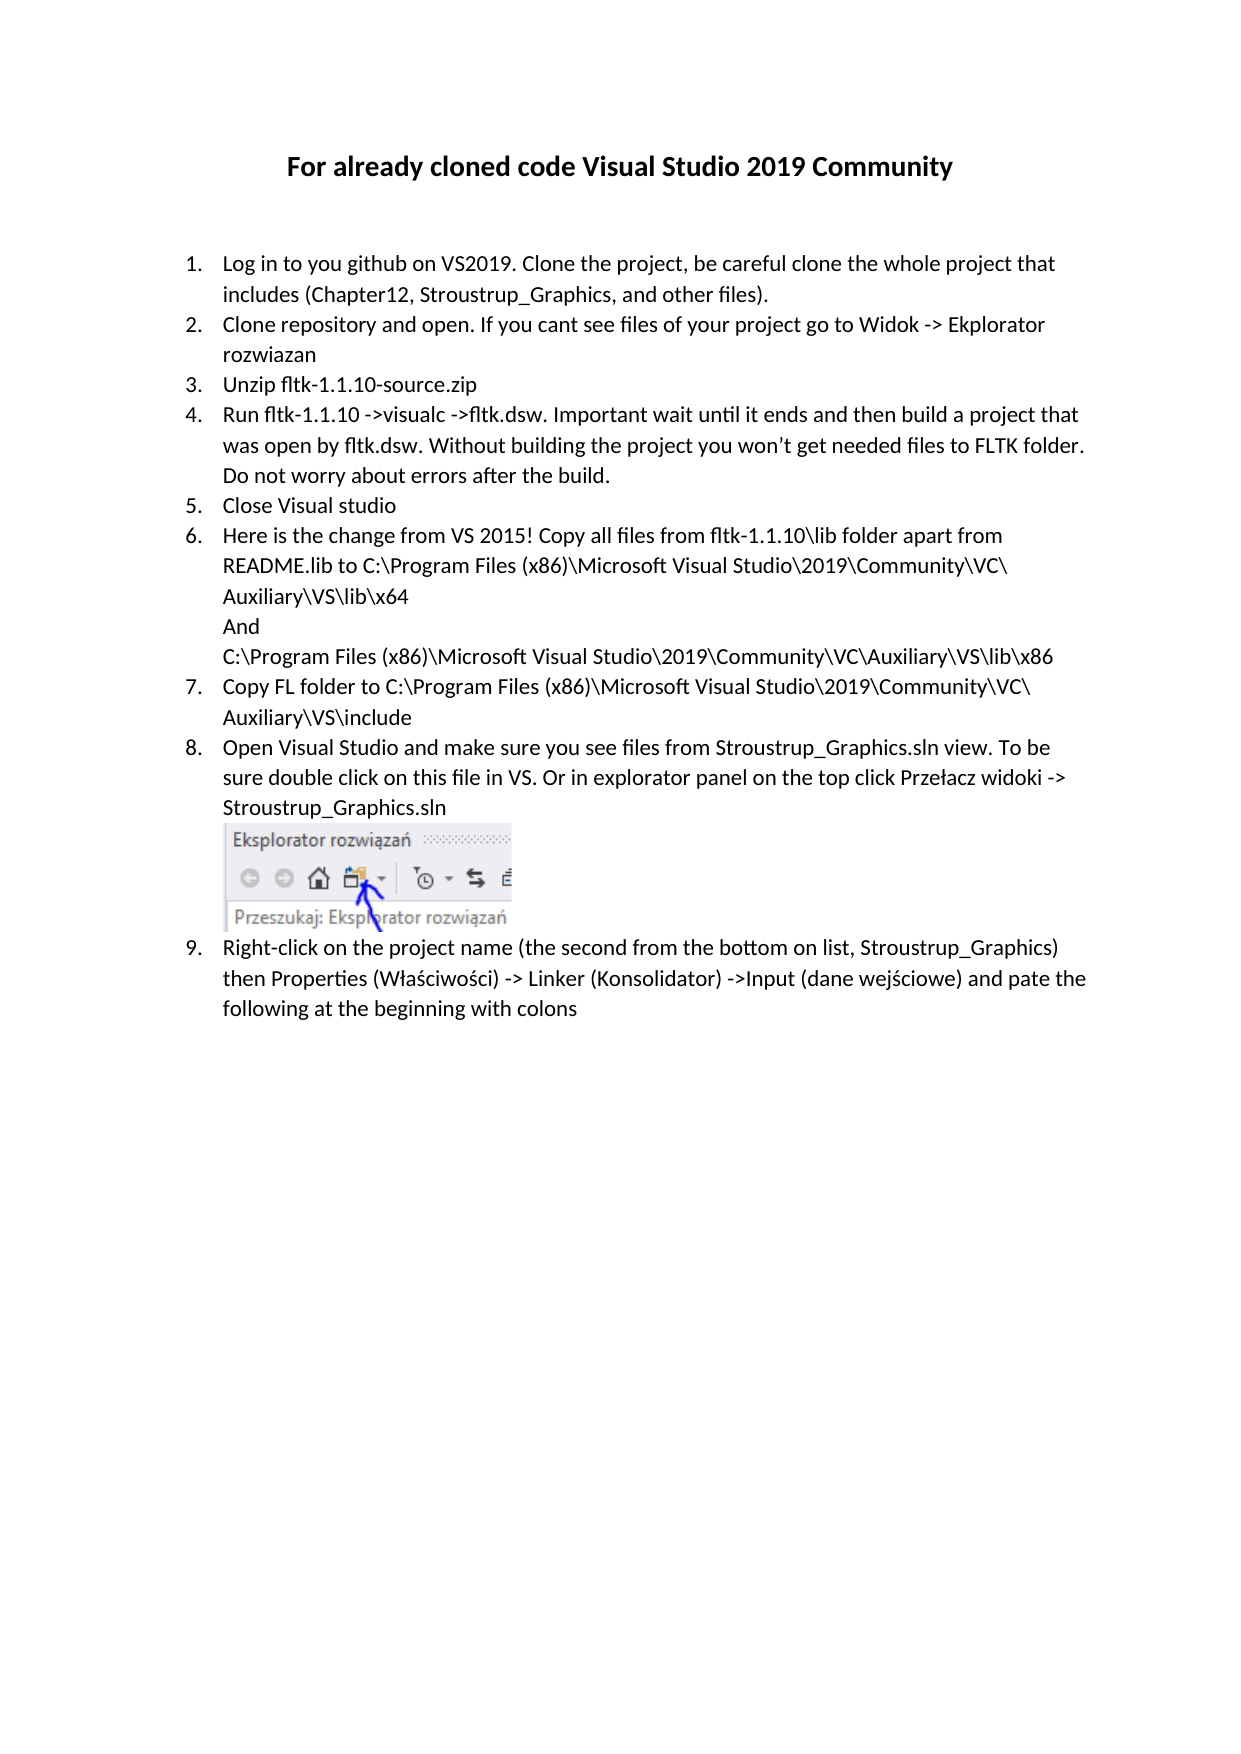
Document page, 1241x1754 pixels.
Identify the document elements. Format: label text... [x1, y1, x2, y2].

list Log in to you github on VS2019. Clone the project, be careful clone the whole project that includes (Chapter12, Stroustrup_Graphics, and other files). [185, 249, 1093, 308]
list C:\Program Files (x86)\Microsoft Visual Studio\2019\Community\VC\Auxiliary\VS\lib\x86 [223, 642, 1093, 670]
list Copy FL folder to C:\Program Files (x86)\Microsoft Visual Studio\2019\Community\VC\Auxiliary\VS\include [185, 672, 1093, 731]
picture [222, 823, 512, 932]
list Here is the change from VS 2015! Copy all files from fltk-1.1.10\lib folder apart from README.lib to C:\Program Files (x86)\Microsoft Visual Studio\2019\Community\VC\Auxiliary\VS\lib\x64 [185, 521, 1093, 610]
list Open Visual Studio and make sure you see files from Stroustrup_Graphics.sln view. To be sure double click on this file in VS. Or in explorator panel on the top click Przełacz widoki -> Stroustrup_Graphics.sln [185, 733, 1093, 821]
list Run fltk-1.1.10 ->visualc ->fltk.dsw. Important wait until it ends and then build a project that was open by fltk.dsw. Without building the project you won’t get needed files to FLTK folder. Do not worry about errors after the build. [185, 401, 1093, 489]
list Clone repository and open. If you cant see files of your project go to Widok -> Ekplorator rozwiazan [185, 310, 1093, 368]
list Right-click on the project name (the second from the bottom on list, Stroustrup_Graphics) then Properties (Właściwości) -> Linker (Konsolidator) ->Input (dane wejściowe) and pate the following at the beginning with colons [185, 933, 1093, 1022]
list And [223, 612, 1093, 640]
list Unzip fltk-1.1.10-source.zip [185, 370, 1093, 398]
list Close Visual studio [185, 491, 1093, 519]
text For already cloned code Visual Studio 2019 Community [148, 148, 1093, 183]
